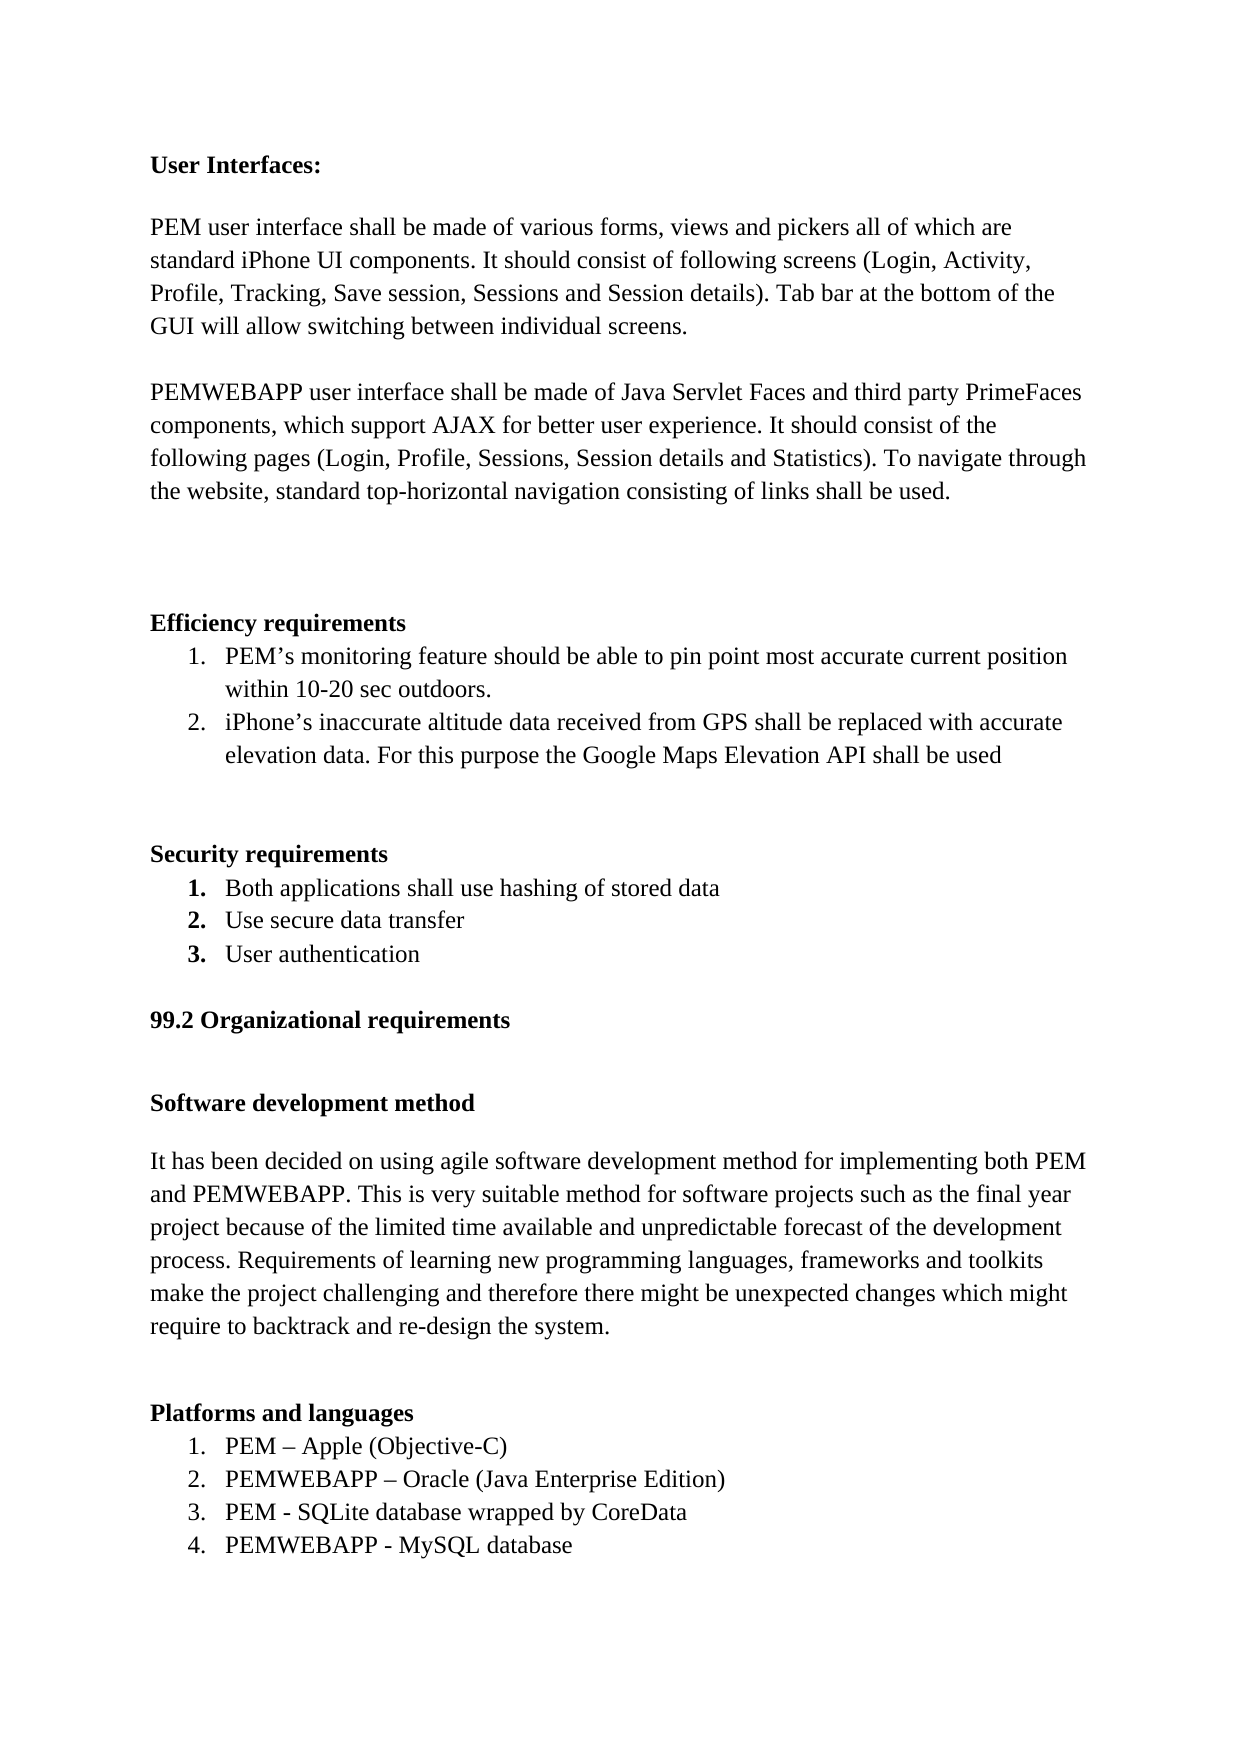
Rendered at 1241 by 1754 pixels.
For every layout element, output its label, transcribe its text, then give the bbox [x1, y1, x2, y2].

list iPhone’s inaccurate altitude data received from GPS shall be replaced with accurate elevation data. For this purpose the Google Maps Elevation API shall be used [187, 707, 1090, 769]
list Both applications shall use hashing of stored data [187, 873, 1090, 901]
list PEMWEBAPP – Oracle (Java Enterprise Edition) [187, 1464, 1090, 1492]
subtitle User Interfaces: [150, 150, 1090, 179]
text 99.2 Organizational requirements [150, 1005, 1090, 1033]
text Security requirements [150, 839, 1090, 868]
text Platforms and languages [150, 1398, 1090, 1426]
list PEMWEBAPP - MySQL database [187, 1530, 1090, 1558]
list PEM – Apple (Objective-C) [187, 1431, 1090, 1459]
text PEM user interface shall be made of various forms, views and pickers all of which are standard iPhone UI components. It should consist of following screens (Login, Activity, Profile, Tracking, Save session, Sessions and Session details). Tab bar at the bottom of the GUI will allow switching between individual screens. [150, 212, 1090, 340]
list PEM - SQLite database wrapped by CoreData [187, 1497, 1090, 1526]
list Use secure data transfer [187, 906, 1090, 934]
text PEMWEBAPP user interface shall be made of Java Servlet Faces and third party PrimeFaces components, which support AJAX for better user experience. It should consist of the following pages (Login, Profile, Sessions, Session details and Statistics). To navigate through the website, standard top-horizontal navigation consisting of links shall be used. [150, 377, 1090, 505]
text It has been decided on using agile software development method for implementing both PEM and PEMWEBAPP. This is very suitable method for software projects such as the final year project because of the limited time available and unpredictable forecast of the development process. Requirements of learning new programming languages, frameworks and toolkits make the project challenging and therefore there might be unexpected changes which might require to backtrack and re-design the system. [150, 1146, 1090, 1339]
subtitle Software development method [150, 1088, 1090, 1116]
list PEM’s monitoring feature should be able to pin point most accurate current position within 10-20 sec outdoors. [187, 641, 1090, 703]
text Efficiency requirements [150, 608, 1090, 637]
list User authentication [187, 939, 1090, 967]
